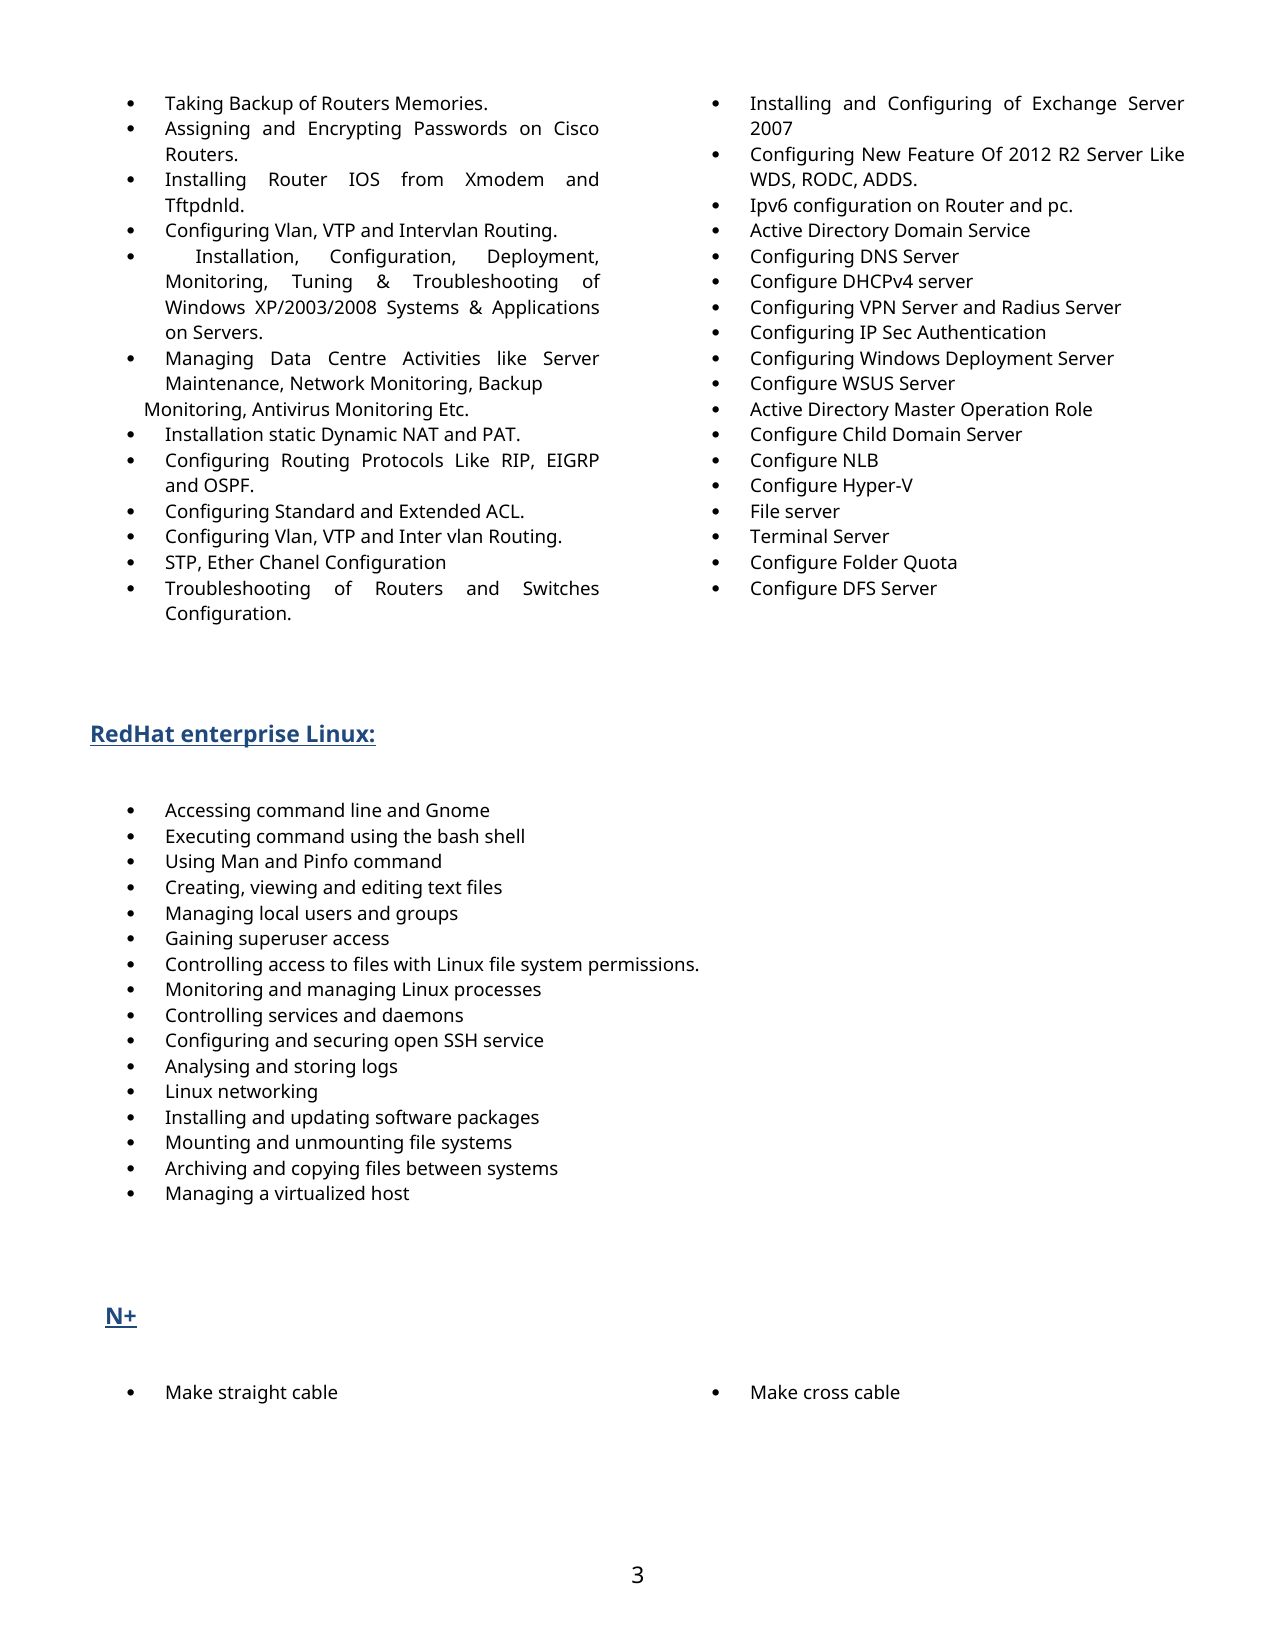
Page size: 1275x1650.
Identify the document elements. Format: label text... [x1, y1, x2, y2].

list Accessing command line and Gnome [127, 798, 1185, 823]
list Creating, viewing and editing text files [127, 874, 1185, 900]
list Configuring IP Sec Authentication [712, 320, 1185, 345]
list Configuring Routing Protocols Like RIP, EIGRP and OSPF. [127, 447, 600, 498]
list Make straight cable [127, 1379, 600, 1405]
list Installation, Configuration, Deployment, Monitoring, Tuning & Troubleshooting of Windows XP/2003/2008 Systems & Applications on Servers. [127, 243, 600, 345]
list Configure NLB [712, 447, 1185, 473]
list Configuring VPN Server and Radius Server [712, 294, 1185, 320]
list STP, Ether Chanel Configuration [127, 549, 600, 575]
list Taking Backup of Routers Memories. [127, 90, 600, 116]
list Using Man and Pinfo command [127, 849, 1185, 874]
list Configure Hyper-V [712, 473, 1185, 498]
list Analysing and storing logs [127, 1053, 1185, 1078]
list Configuring and securing open SSH service [127, 1027, 1185, 1053]
text RedHat enterprise Linux: [90, 718, 1185, 749]
list Configure DFS Server [712, 575, 1185, 600]
list Troubleshooting of Routers and Switches Configuration. [127, 575, 600, 626]
list Installation static Dynamic NAT and PAT. [127, 422, 600, 447]
list Configuring New Feature Of 2012 R2 Server Like WDS, RODC, ADDS. [712, 141, 1185, 192]
list Monitoring and managing Linux processes [127, 976, 1185, 1002]
list Managing local users and groups [127, 900, 1185, 925]
list Configuring Vlan, VTP and Inter vlan Routing. [127, 524, 600, 549]
list Archiving and copying files between systems [127, 1155, 1185, 1181]
list Installing and Configuring of Exchange Server 2007 [712, 90, 1185, 141]
list Controlling access to files with Linux file system permissions. [127, 951, 1185, 976]
list Managing Data Centre Activities like Server Maintenance, Network Monitoring, Backup [127, 345, 600, 396]
list Make cross cable [712, 1379, 1185, 1405]
list Terminal Server [712, 524, 1185, 549]
list Active Directory Master Operation Role [712, 396, 1185, 422]
list Configure Child Domain Server [712, 422, 1185, 447]
list Mounting and unmounting file systems [127, 1129, 1185, 1155]
list Gaining superuser access [127, 925, 1185, 951]
list Configure DHCPv4 server [712, 269, 1185, 294]
list Configure WSUS Server [712, 371, 1185, 396]
list File server [712, 498, 1185, 524]
text Monitoring, Antivirus Monitoring Etc. [90, 396, 600, 422]
list Managing a virtualized host [127, 1181, 1185, 1206]
list Linux networking [127, 1078, 1185, 1104]
text N+ [105, 1300, 1185, 1331]
list Installing and updating software packages [127, 1104, 1185, 1129]
list Assigning and Encrypting Passwords on Cisco Routers. [127, 116, 600, 167]
list Active Directory Domain Service [712, 218, 1185, 243]
list Ipv6 configuration on Router and pc. [712, 192, 1185, 218]
list Configuring Windows Deployment Server [712, 345, 1185, 371]
list Configure Folder Quota [712, 549, 1185, 575]
list Configuring Standard and Extended ACL. [127, 498, 600, 524]
list Installing Router IOS from Xmodem and Tftpdnld. [127, 167, 600, 218]
list Executing command using the bash shell [127, 823, 1185, 849]
list Configuring DNS Server [712, 243, 1185, 269]
list Configuring Vlan, VTP and Intervlan Routing. [127, 218, 600, 243]
list Controlling services and daemons [127, 1002, 1185, 1027]
